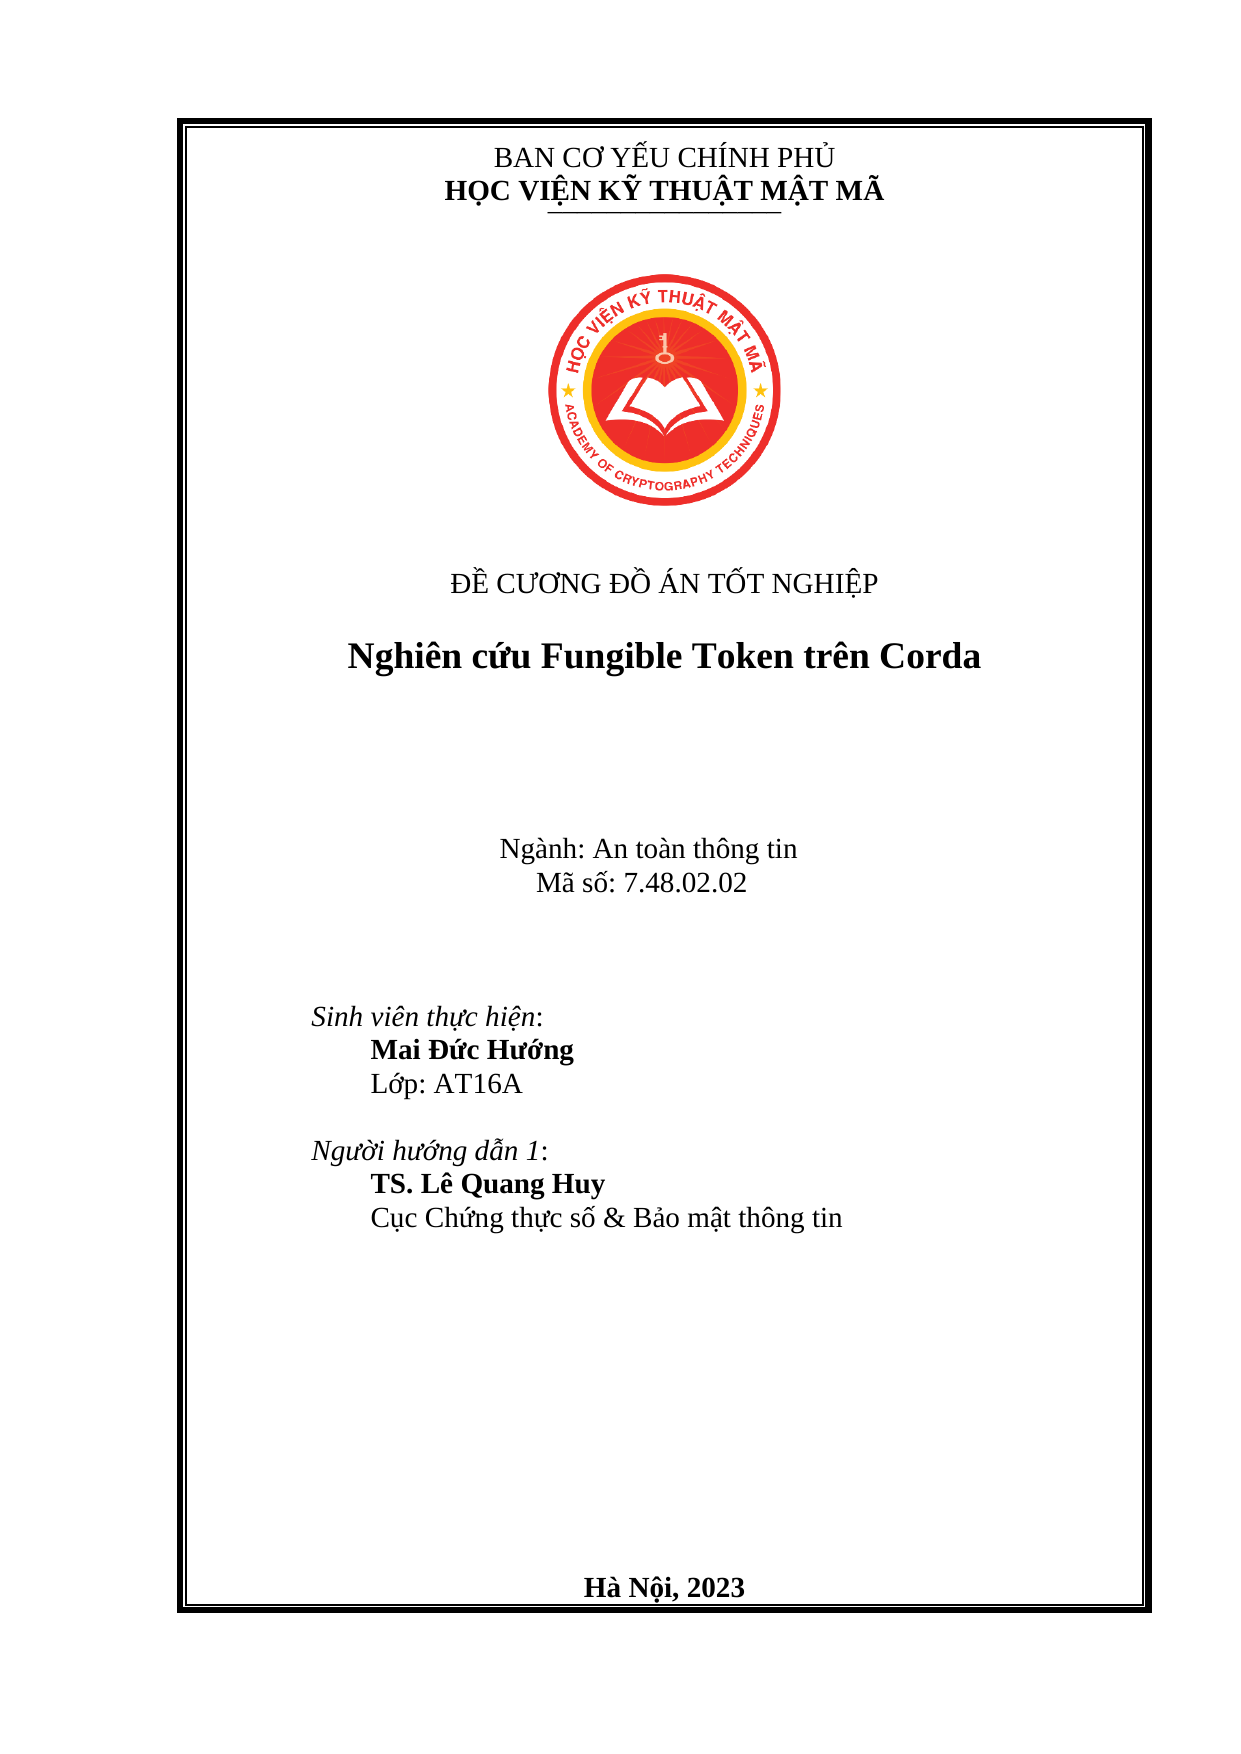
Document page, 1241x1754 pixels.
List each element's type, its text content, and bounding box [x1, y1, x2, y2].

picture [548, 274, 781, 506]
table_header BAN CƠ YẾU CHÍNH PHỦ HỌC VIỆN KỸ THUẬT MẬT MÃ ¯¯¯¯¯¯¯¯¯¯¯¯¯¯¯¯ [187, 128, 1142, 566]
table_cell ĐỀ CƯƠNG ĐỒ ÁN TỐT NGHIỆP Nghiên cứu Fungible Token trên Corda [187, 566, 1142, 831]
table_cell Ngành: An toàn thông tin Mã số: 7.48.02.02 Sinh viên thực hiện: Mai Đức Hướng Lớp: AT16A Người hướng dẫn 1: TS. Lê Quang Huy Cục Chứng thực số & Bảo mật thông tin [187, 831, 1142, 1501]
table_cell Hà Nội, 2023 [187, 1501, 1142, 1604]
